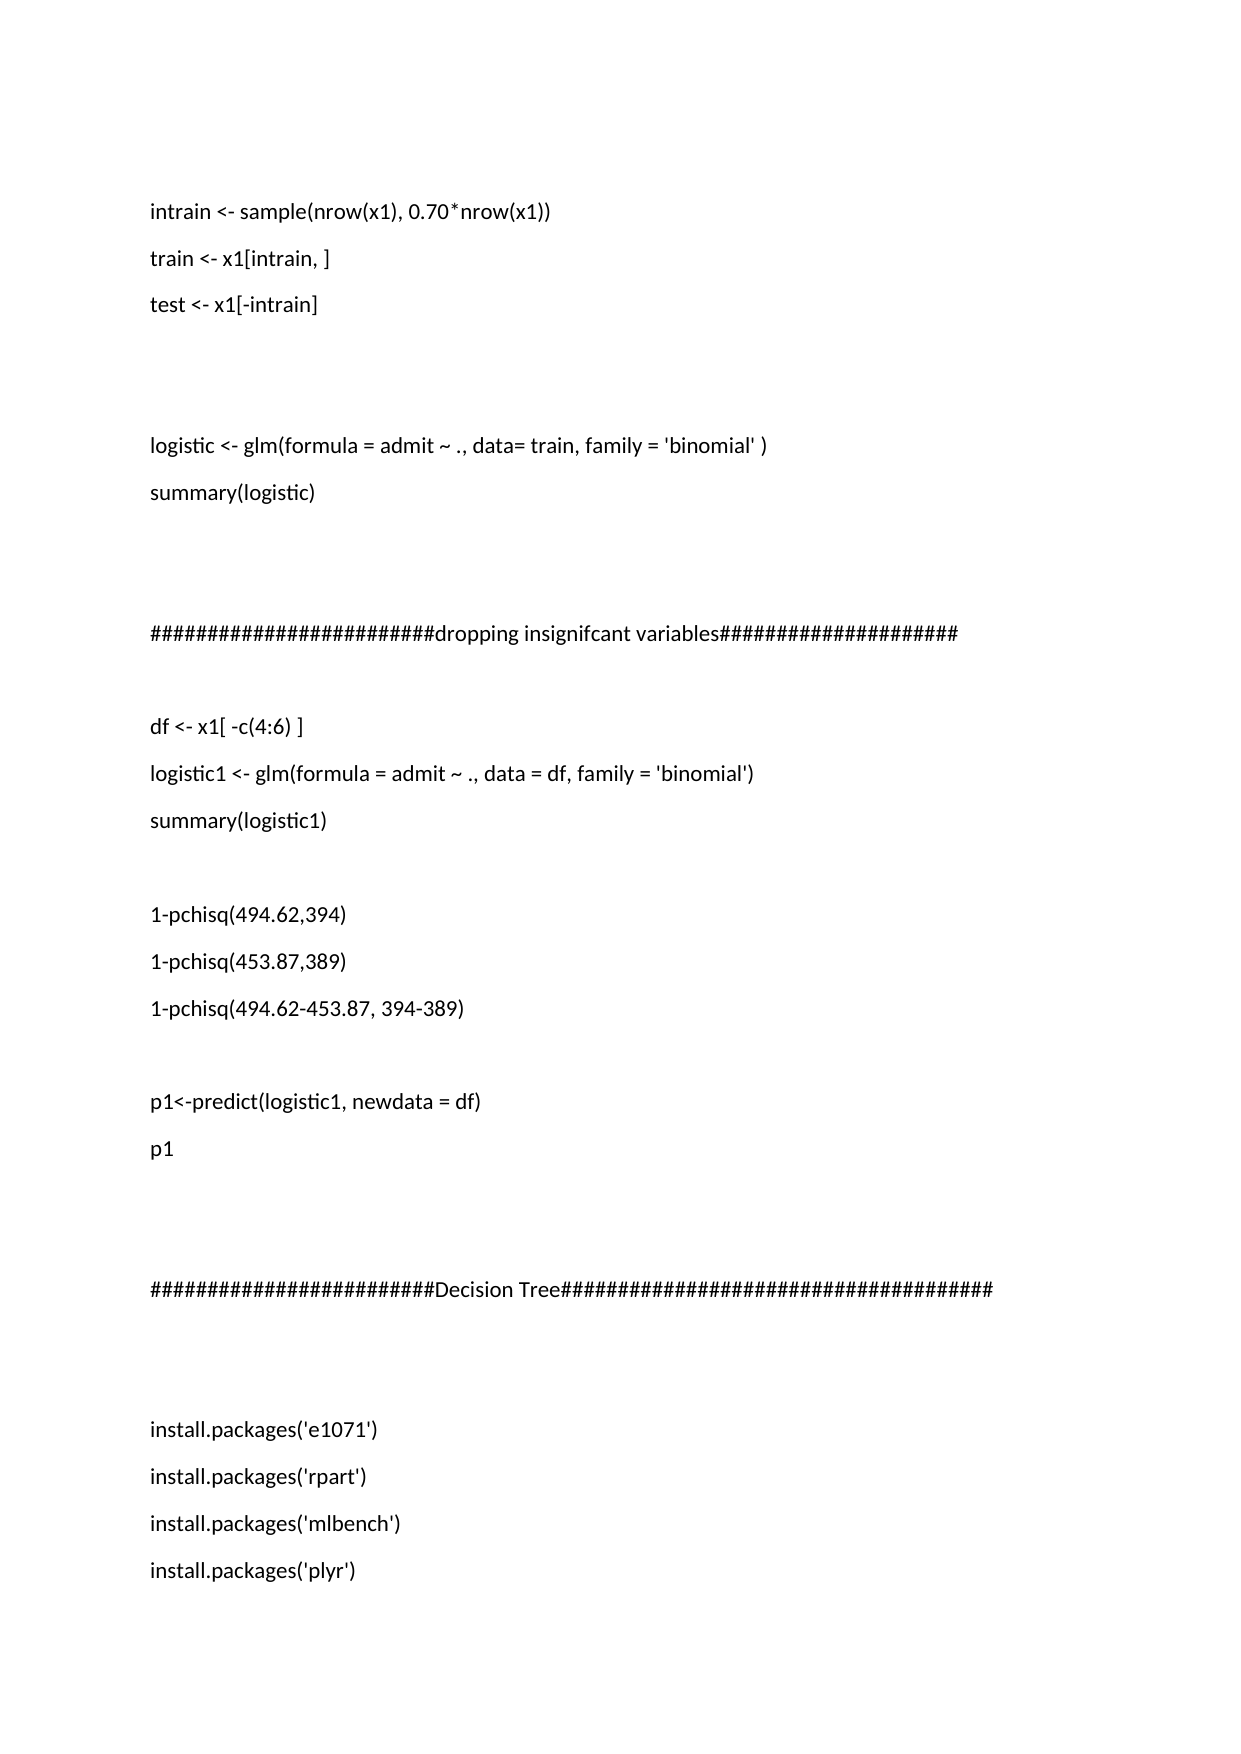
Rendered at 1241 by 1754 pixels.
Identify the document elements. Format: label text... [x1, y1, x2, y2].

text test <- x1[-intrain] [150, 291, 1090, 319]
text install.packages('e1071') [150, 1416, 1090, 1444]
text logistic1 <- glm(formula = admit ~ ., data = df, family = 'binomial') [150, 759, 1090, 787]
text install.packages('mlbench') [150, 1509, 1090, 1537]
text p1 [150, 1134, 1090, 1162]
text train <- x1[intrain, ] [150, 244, 1090, 272]
text 1-pchisq(494.62,394) [150, 900, 1090, 928]
text #########################dropping insignifcant variables##################### [150, 619, 1090, 647]
text 1-pchisq(494.62-453.87, 394-389) [150, 994, 1090, 1022]
text #########################Decision Tree###################################### [150, 1275, 1090, 1303]
text install.packages('rpart') [150, 1462, 1090, 1491]
text 1-pchisq(453.87,389) [150, 947, 1090, 975]
text df <- x1[ -c(4:6) ] [150, 712, 1090, 741]
text p1<-predict(logistic1, newdata = df) [150, 1087, 1090, 1116]
text install.packages('plyr') [150, 1556, 1090, 1584]
text intrain <- sample(nrow(x1), 0.70*nrow(x1)) [150, 197, 1090, 225]
text summary(logistic1) [150, 806, 1090, 834]
text summary(logistic) [150, 478, 1090, 506]
text logistic <- glm(formula = admit ~ ., data= train, family = 'binomial' ) [150, 431, 1090, 459]
